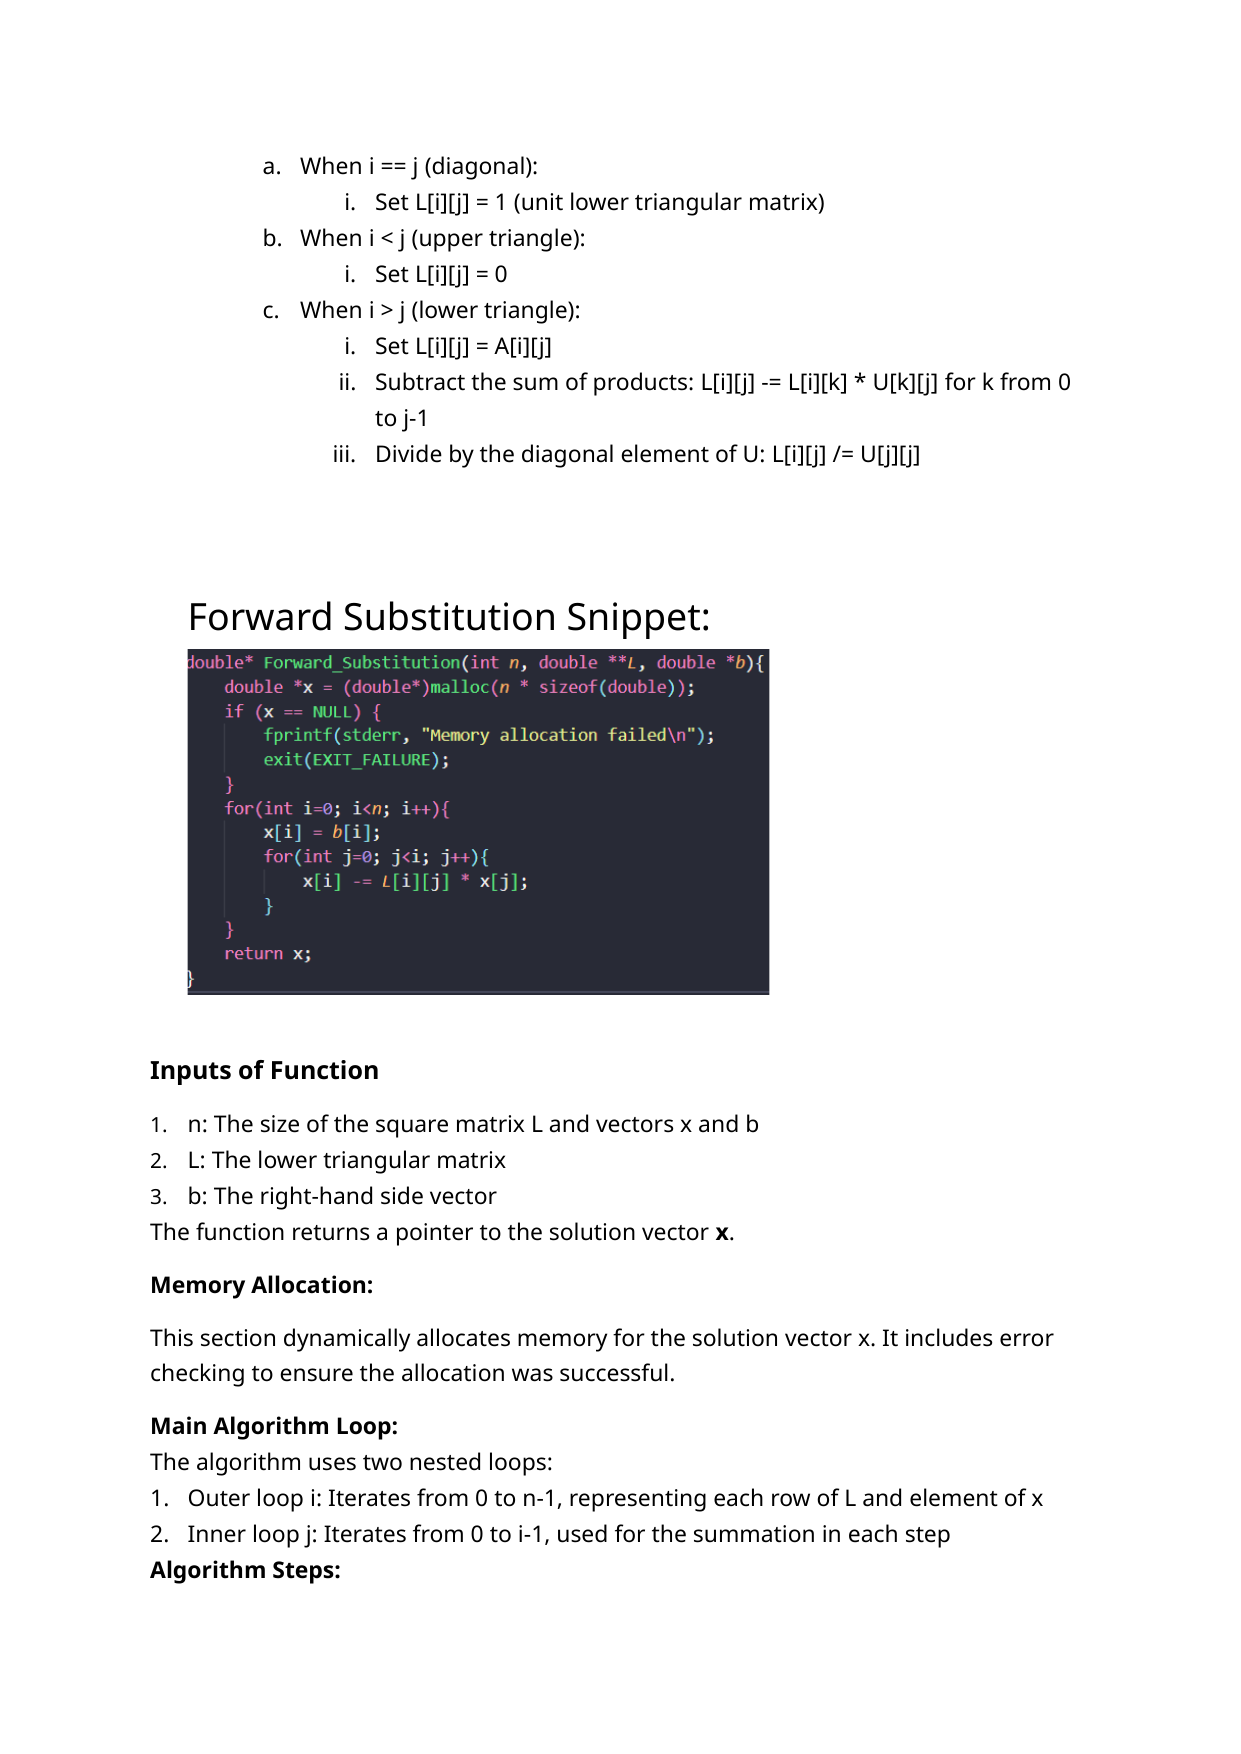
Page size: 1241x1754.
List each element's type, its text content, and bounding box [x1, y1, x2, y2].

picture [187, 649, 770, 995]
list Main Algorithm Loop: [150, 1410, 1090, 1441]
list The function returns a pointer to the solution vector x. [150, 1216, 1090, 1247]
list When i > j (lower triangle): [262, 294, 1090, 325]
list Set L[i][j] = 0 [356, 258, 1090, 289]
list Subtract the sum of products: L[i][j] -= L[i][k] * U[k][j] for k from 0 to j-1 [356, 366, 1090, 433]
list L: The lower triangular matrix [150, 1144, 1090, 1176]
text Inputs of Function [150, 1053, 1090, 1087]
list Inner loop j: Iterates from 0 to i-1, used for the summation in each step [150, 1518, 1090, 1549]
list Forward Substitution Snippet: [187, 591, 1090, 642]
list b: The right-hand side vector [150, 1180, 1090, 1212]
list When i < j (upper triangle): [262, 222, 1090, 253]
list Algorithm Steps: [150, 1554, 1090, 1585]
text This section dynamically allocates memory for the solution vector x. It includes error checking to ensure the allocation was successful. [150, 1321, 1090, 1389]
list n: The size of the square matrix L and vectors x and b [150, 1108, 1090, 1140]
list Set L[i][j] = A[i][j] [356, 330, 1090, 361]
list When i == j (diagonal): [262, 150, 1090, 181]
text Memory Allocation: [150, 1269, 1090, 1300]
list Divide by the diagonal element of U: L[i][j] /= U[j][j] [356, 437, 1090, 469]
list Outer loop i: Iterates from 0 to n-1, representing each row of L and element of x [150, 1482, 1090, 1513]
list Set L[i][j] = 1 (unit lower triangular matrix) [356, 186, 1090, 217]
list The algorithm uses two nested loops: [150, 1446, 1090, 1477]
